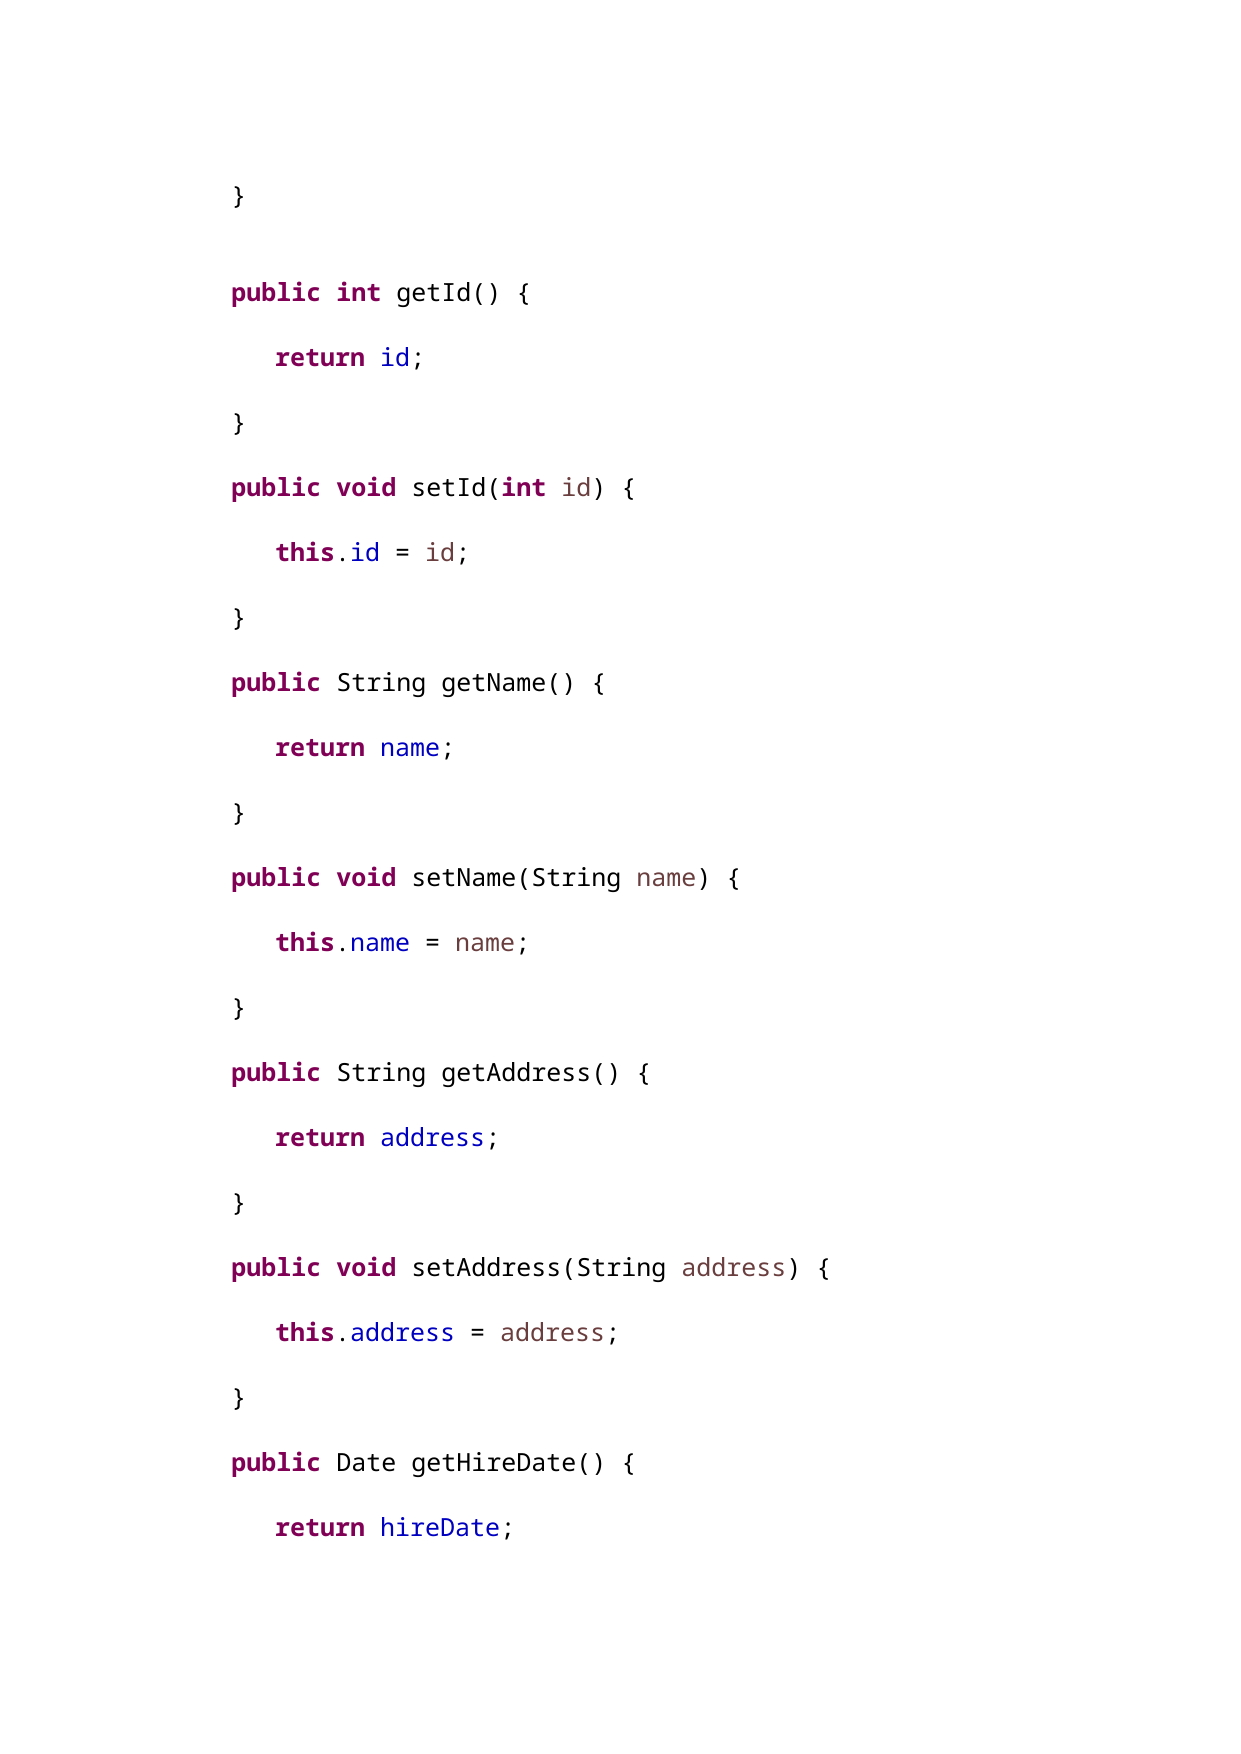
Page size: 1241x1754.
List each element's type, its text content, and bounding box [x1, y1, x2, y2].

text return id; [187, 324, 1053, 389]
text this.id = id; [187, 519, 1053, 584]
text public void setName(String name) { [187, 844, 1053, 909]
text } [187, 779, 1053, 844]
text } [187, 974, 1053, 1039]
text public int getId() { [187, 259, 1053, 324]
text return name; [187, 714, 1053, 779]
text public Date getHireDate() { [187, 1429, 1053, 1494]
text return hireDate; [187, 1494, 1053, 1559]
text } [187, 1169, 1053, 1234]
text public String getAddress() { [187, 1039, 1053, 1104]
text this.name = name; [187, 909, 1053, 974]
text public void setAddress(String address) { [187, 1234, 1053, 1299]
text public String getName() { [187, 649, 1053, 714]
text public void setId(int id) { [187, 454, 1053, 519]
text } [187, 584, 1053, 649]
text } [187, 162, 1053, 227]
text } [187, 389, 1053, 454]
text } [187, 1364, 1053, 1429]
text this.address = address; [187, 1299, 1053, 1364]
text return address; [187, 1104, 1053, 1169]
